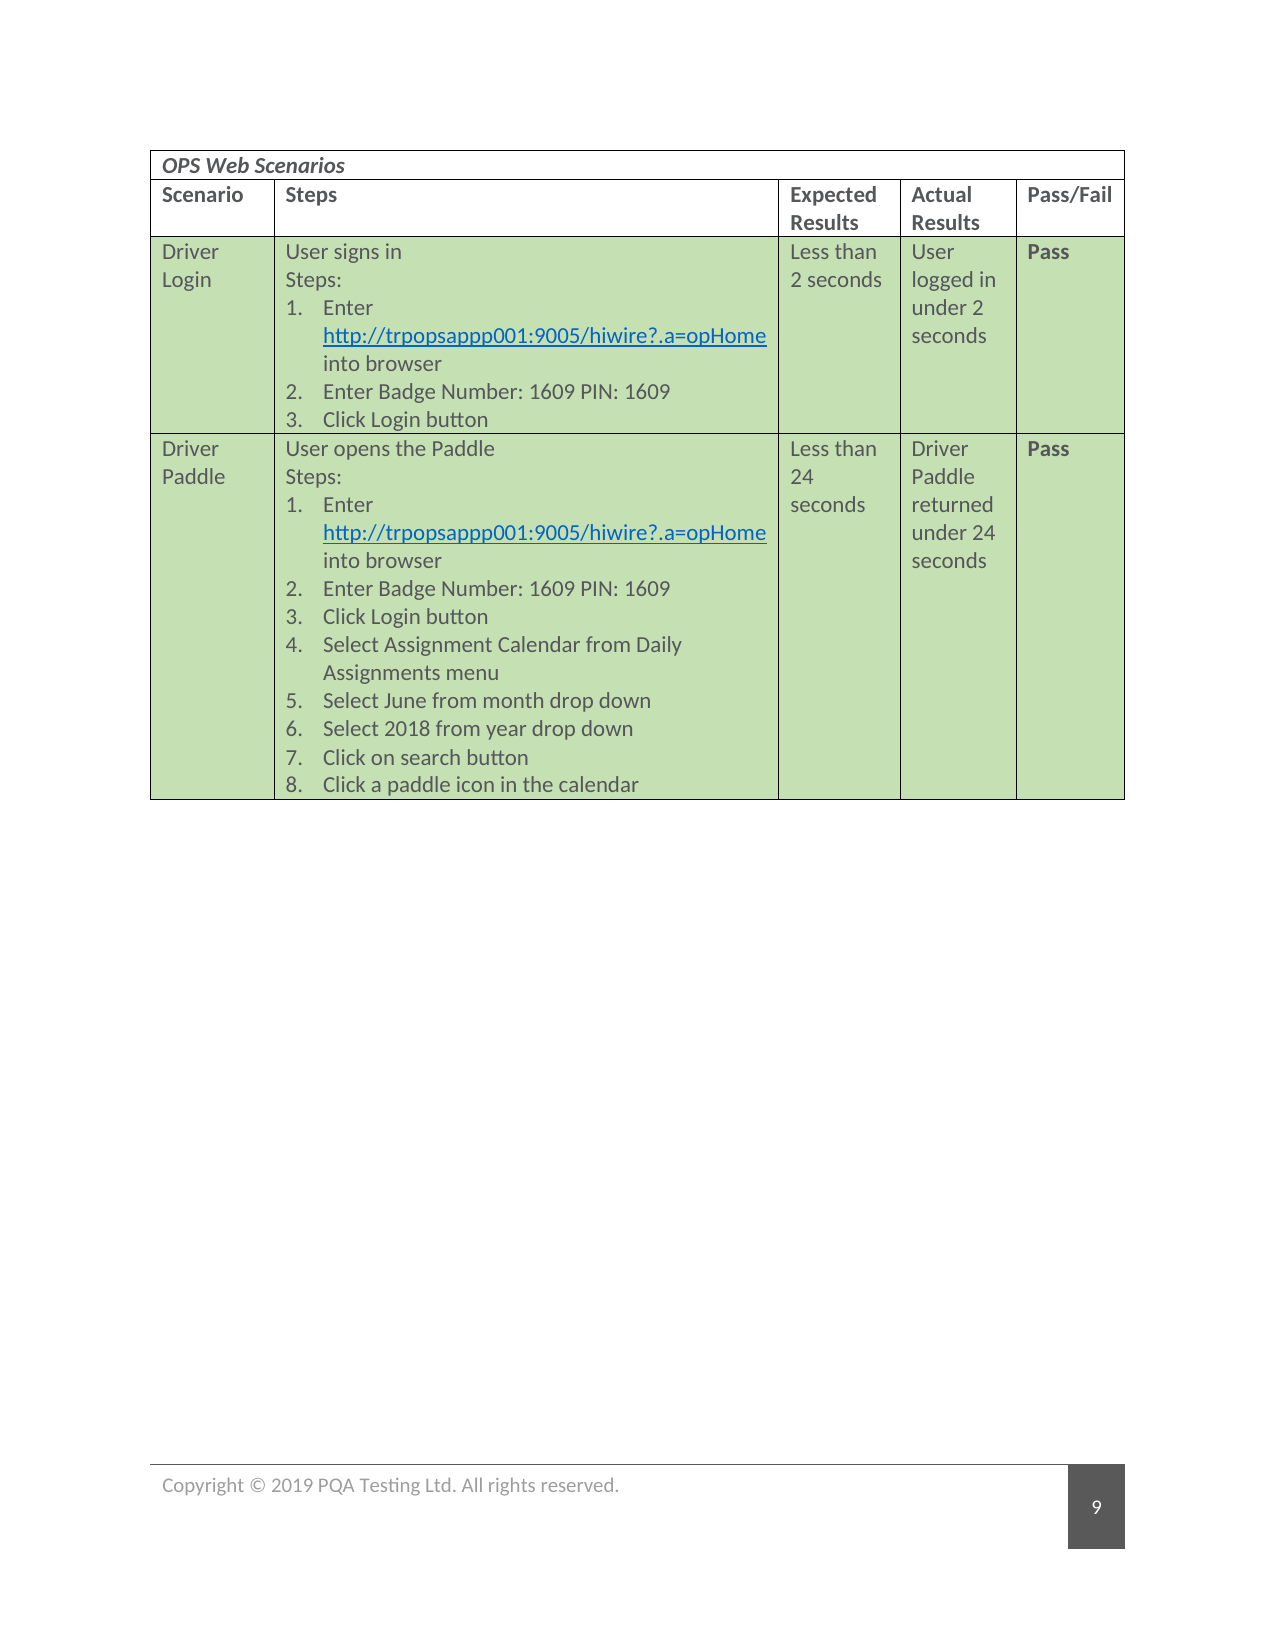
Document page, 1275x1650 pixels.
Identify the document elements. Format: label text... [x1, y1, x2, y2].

table_cell Pass [1017, 237, 1124, 433]
table_cell User opens the Paddle Steps: Enter http://trpopsappp001:9005/hiwire?.a=opHome into browser Enter Badge Number: 1609 PIN: 1609 Click Login button Select Assignment Calendar from Daily Assignments menu Select June from month drop down Select 2018 from year drop down Click on search button Click a paddle icon in the calendar [275, 434, 778, 799]
table_cell Pass [1017, 434, 1124, 799]
table_cell Less than 2 seconds [779, 237, 900, 433]
table_cell User signs in Steps: Enter http://trpopsappp001:9005/hiwire?.a=opHome into browser Enter Badge Number: 1609 PIN: 1609 Click Login button [275, 237, 778, 433]
table_cell User logged in under 2 seconds [901, 237, 1016, 433]
table_cell Expected Results [779, 180, 900, 236]
table_cell Scenario [151, 180, 274, 236]
table_cell Less than 24 seconds [779, 434, 900, 799]
table_cell Steps [275, 180, 778, 236]
table_cell Driver Login [151, 237, 274, 433]
table_header OPS Web Scenarios [151, 151, 1124, 179]
table_cell Driver Paddle [151, 434, 274, 799]
table_cell Actual Results [901, 180, 1016, 236]
table_cell Pass/Fail [1017, 180, 1124, 236]
table_cell Driver Paddle returned under 24 seconds [901, 434, 1016, 799]
